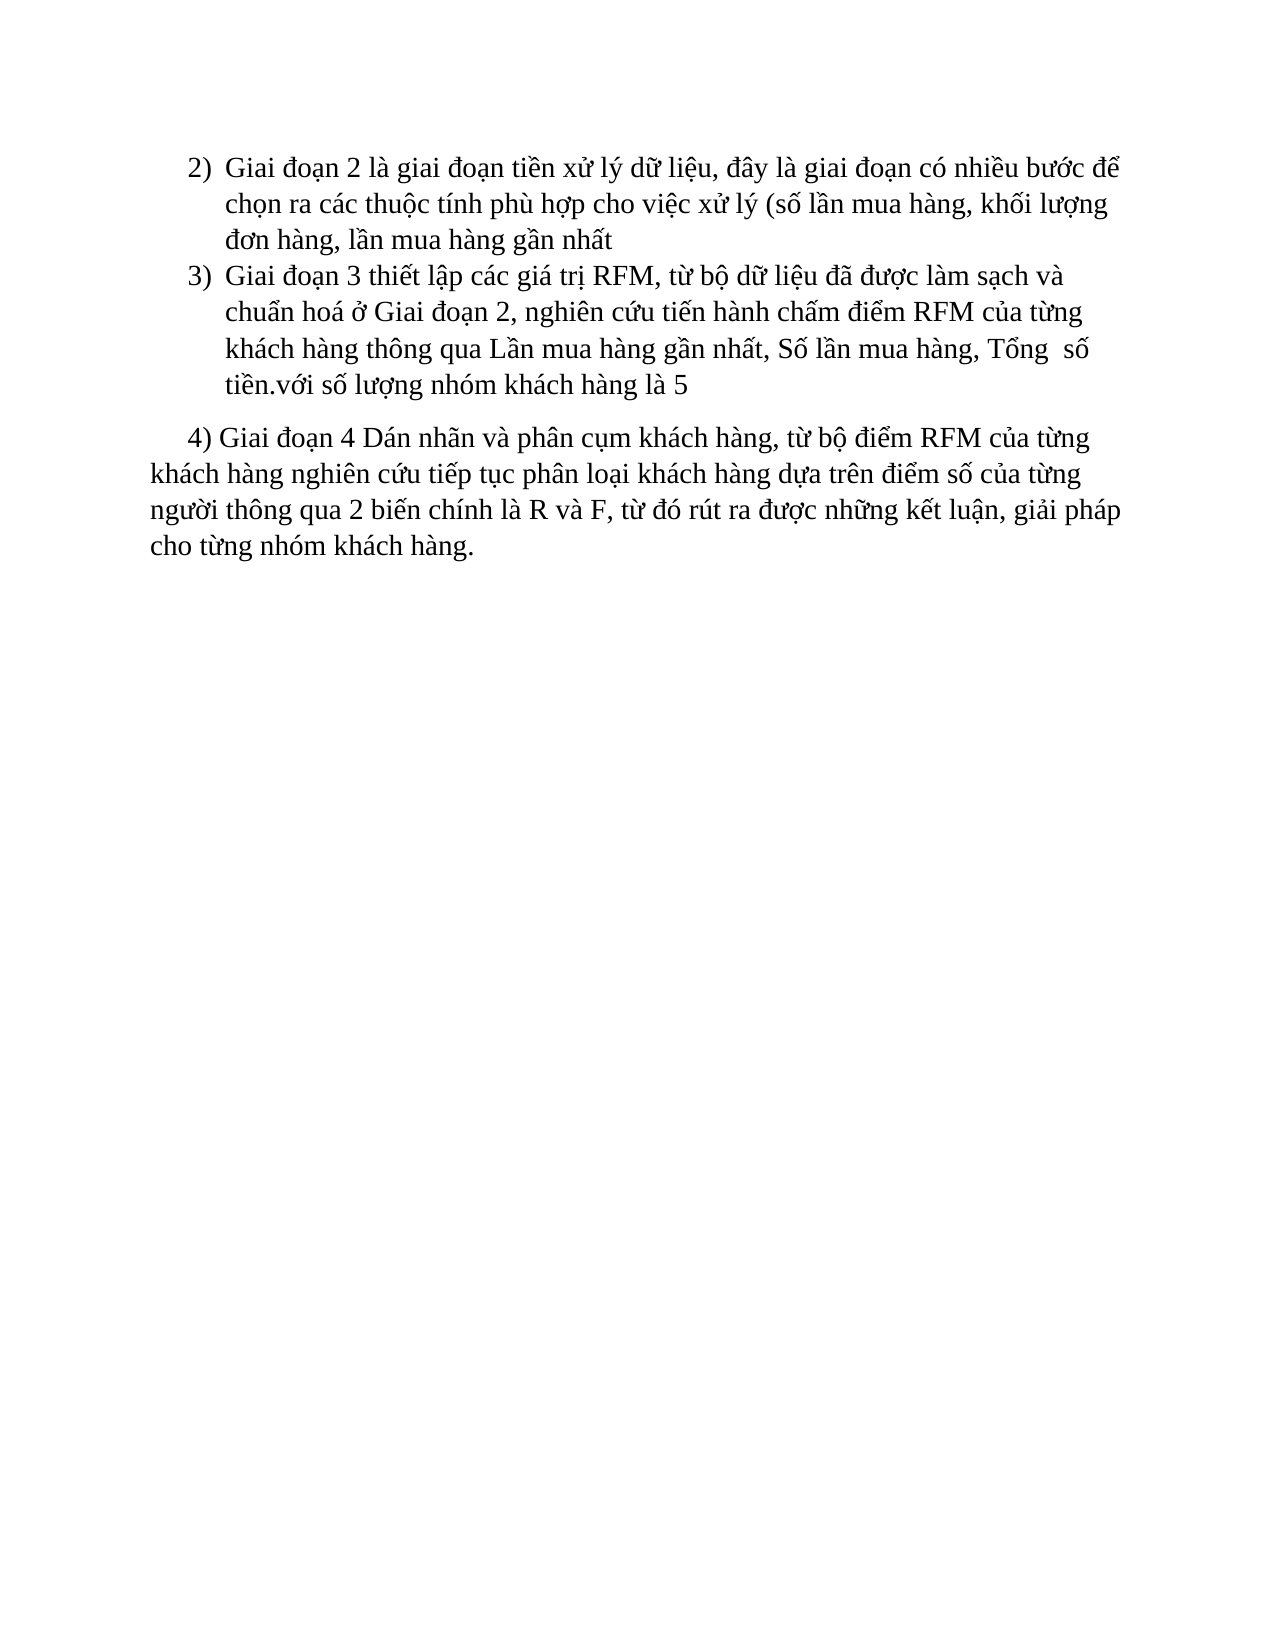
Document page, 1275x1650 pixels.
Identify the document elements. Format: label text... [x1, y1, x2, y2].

list Giai đoạn 3 thiết lập các giá trị RFM, từ bộ dữ liệu đã được làm sạch và chuẩn hoá ở Giai đoạn 2, nghiên cứu tiến hành chấm điểm RFM của từng khách hàng thông qua Lần mua hàng gần nhất, Số lần mua hàng, Tổng số tiền.với số lượng nhóm khách hàng là 5 [187, 258, 1125, 400]
text 4) Giai đoạn 4 Dán nhãn và phân cụm khách hàng, từ bộ điểm RFM của từng khách hàng nghiên cứu tiếp tục phân loại khách hàng dựa trên điểm số của từng người thông qua 2 biến chính là R và F, từ đó rút ra được những kết luận, giải pháp cho từng nhóm khách hàng. [150, 420, 1125, 562]
list Giai đoạn 2 là giai đoạn tiền xử lý dữ liệu, đây là giai đoạn có nhiều bước để chọn ra các thuộc tính phù hợp cho việc xử lý (số lần mua hàng, khối lượng đơn hàng, lần mua hàng gần nhất [187, 150, 1125, 256]
